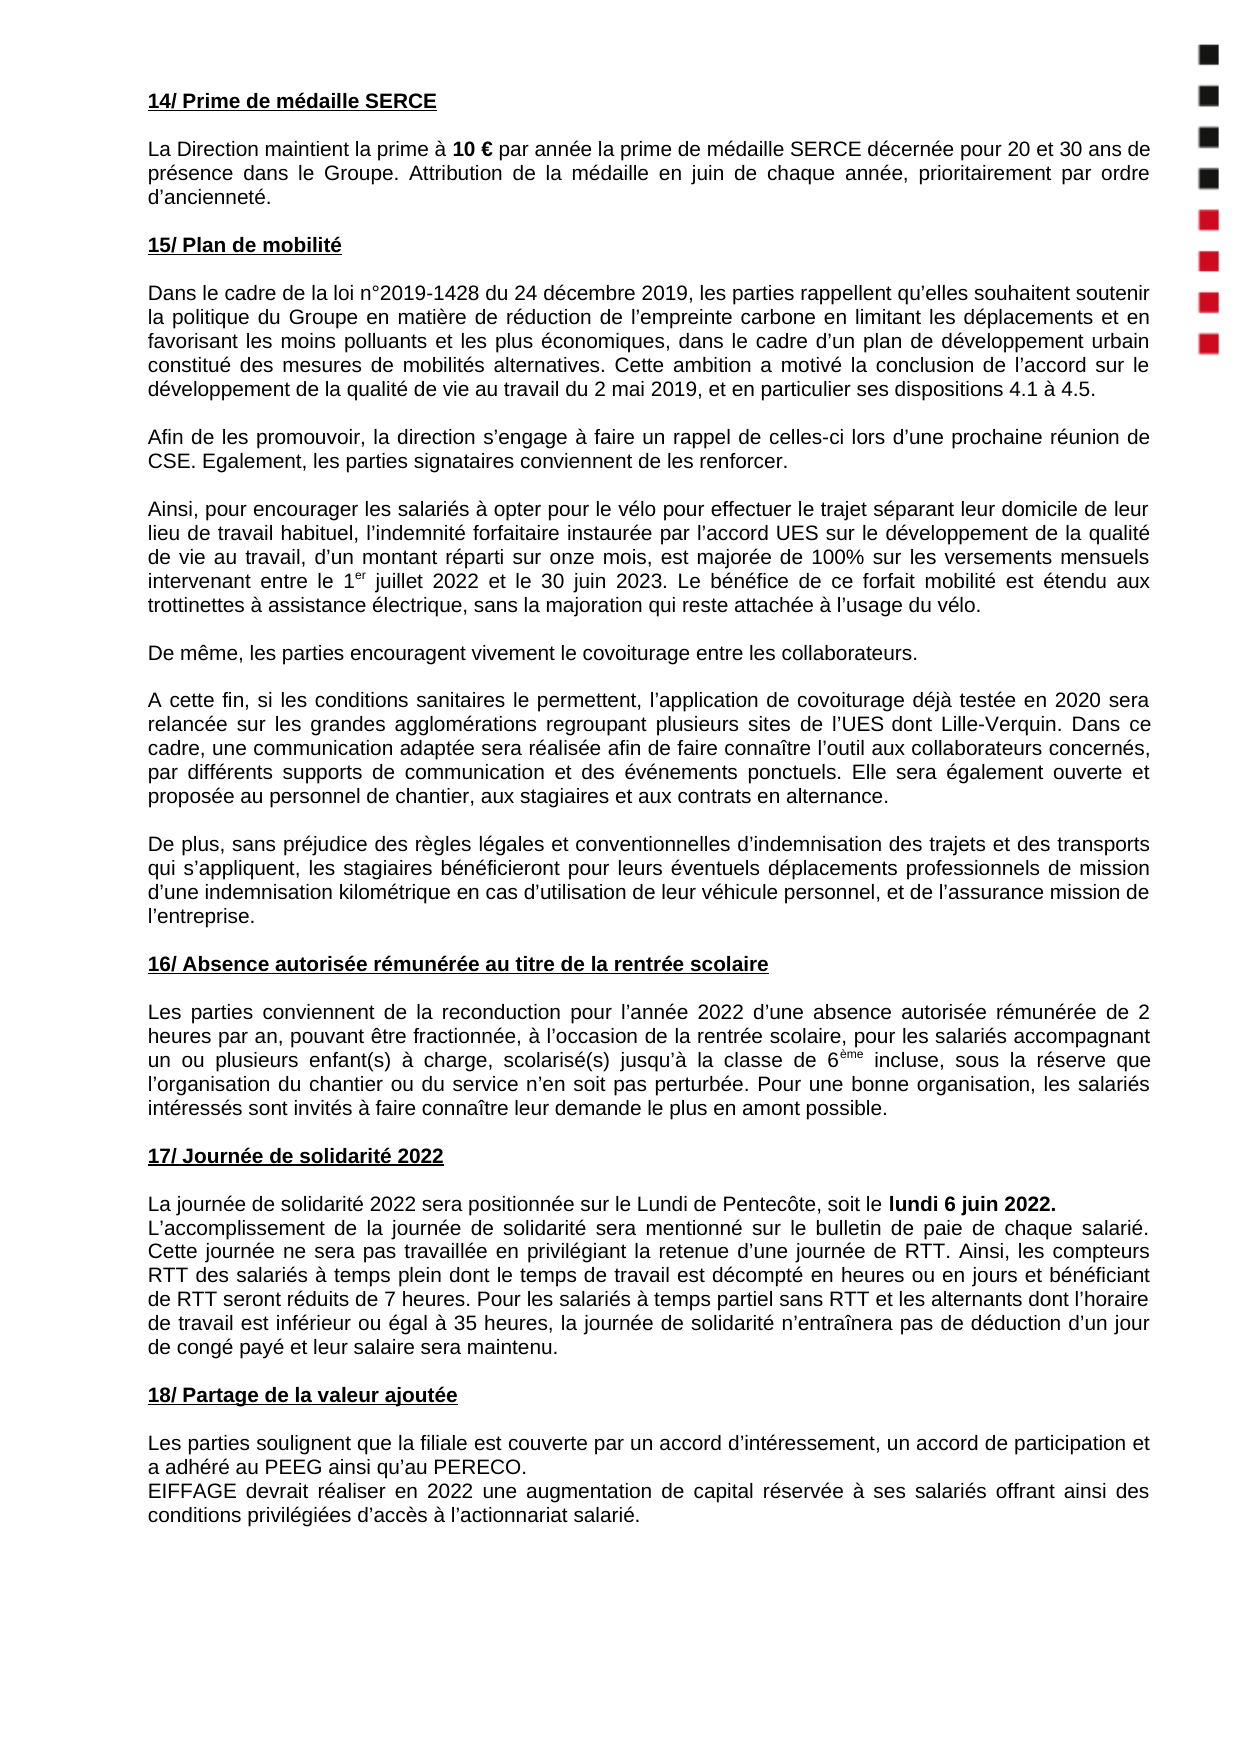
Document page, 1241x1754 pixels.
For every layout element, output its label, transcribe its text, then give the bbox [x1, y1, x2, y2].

text 17/ Journée de solidarité 2022 [148, 1143, 1152, 1167]
text 16/ Absence autorisée rémunérée au titre de la rentrée scolaire [148, 952, 1152, 976]
text Les parties soulignent que la filiale est couverte par un accord d’intéressement, un accord de participation et a adhéré au PEEG ainsi qu’au PERECO. [148, 1431, 1152, 1479]
text Ainsi, pour encourager les salariés à opter pour le vélo pour effectuer le trajet séparant leur domicile de leur lieu de travail habituel, l’indemnité forfaitaire instaurée par l’accord UES sur le développement de la qualité de vie au travail, d’un montant réparti sur onze mois, est majorée de 100% sur les versements mensuels intervenant entre le 1er juillet 2022 et le 30 juin 2023. Le bénéfice de ce forfait mobilité est étendu aux trottinettes à assistance électrique, sans la majoration qui reste attachée à l’usage du vélo. [148, 497, 1152, 616]
text L’accomplissement de la journée de solidarité sera mentionné sur le bulletin de paie de chaque salarié. Cette journée ne sera pas travaillée en privilégiant la retenue d’une journée de RTT. Ainsi, les compteurs RTT des salariés à temps plein dont le temps de travail est décompté en heures ou en jours et bénéficiant de RTT seront réduits de 7 heures. Pour les salariés à temps partiel sans RTT et les alternants dont l’horaire de travail est inférieur ou égal à 35 heures, la journée de solidarité n’entraînera pas de déduction d’un jour de congé payé et leur salaire sera maintenu. [148, 1215, 1152, 1359]
text Les parties conviennent de la reconduction pour l’année 2022 d’une absence autorisée rémunérée de 2 heures par an, pouvant être fractionnée, à l’occasion de la rentrée scolaire, pour les salariés accompagnant un ou plusieurs enfant(s) à charge, scolarisé(s) jusqu’à la classe de 6ème incluse, sous la réserve que l’organisation du chantier ou du service n’en soit pas perturbée. Pour une bonne organisation, les salariés intéressés sont invités à faire connaître leur demande le plus en amont possible. [148, 1000, 1152, 1119]
text Dans le cadre de la loi n°2019-1428 du 24 décembre 2019, les parties rappellent qu’elles souhaitent soutenir la politique du Groupe en matière de réduction de l’empreinte carbone en limitant les déplacements et en favorisant les moins polluants et les plus économiques, dans le cadre d’un plan de développement urbain constitué des mesures de mobilités alternatives. Cette ambition a motivé la conclusion de l’accord sur le développement de la qualité de vie au travail du 2 mai 2019, et en particulier ses dispositions 4.1 à 4.5. [148, 281, 1152, 401]
text 18/ Partage de la valeur ajoutée [148, 1383, 1152, 1407]
picture [0, 24, 1219, 437]
text A cette fin, si les conditions sanitaires le permettent, l’application de covoiturage déjà testée en 2020 sera relancée sur les grandes agglomérations regroupant plusieurs sites de l’UES dont Lille-Verquin. Dans ce cadre, une communication adaptée sera réalisée afin de faire connaître l’outil aux collaborateurs concernés, par différents supports de communication et des événements ponctuels. Elle sera également ouverte et proposée au personnel de chantier, aux stagiaires et aux contrats en alternance. [148, 688, 1152, 808]
text 14/ Prime de médaille SERCE [148, 89, 1152, 113]
text De plus, sans préjudice des règles légales et conventionnelles d’indemnisation des trajets et des transports qui s’appliquent, les stagiaires bénéficieront pour leurs éventuels déplacements professionnels de mission d’une indemnisation kilométrique en cas d’utilisation de leur véhicule personnel, et de l’assurance mission de l’entreprise. [148, 832, 1152, 928]
text EIFFAGE devrait réaliser en 2022 une augmentation de capital réservée à ses salariés offrant ainsi des conditions privilégiées d’accès à l’actionnariat salarié. [148, 1479, 1152, 1527]
text 15/ Plan de mobilité [148, 233, 1152, 257]
text La Direction maintient la prime à 10 € par année la prime de médaille SERCE décernée pour 20 et 30 ans de présence dans le Groupe. Attribution de la médaille en juin de chaque année, prioritairement par ordre d’ancienneté. [148, 137, 1152, 209]
text Afin de les promouvoir, la direction s’engage à faire un rappel de celles-ci lors d’une prochaine réunion de CSE. Egalement, les parties signataires conviennent de les renforcer. [148, 425, 1152, 473]
text La journée de solidarité 2022 sera positionnée sur le Lundi de Pentecôte, soit le lundi 6 juin 2022. [148, 1191, 1152, 1215]
text De même, les parties encouragent vivement le covoiturage entre les collaborateurs. [148, 640, 1152, 664]
